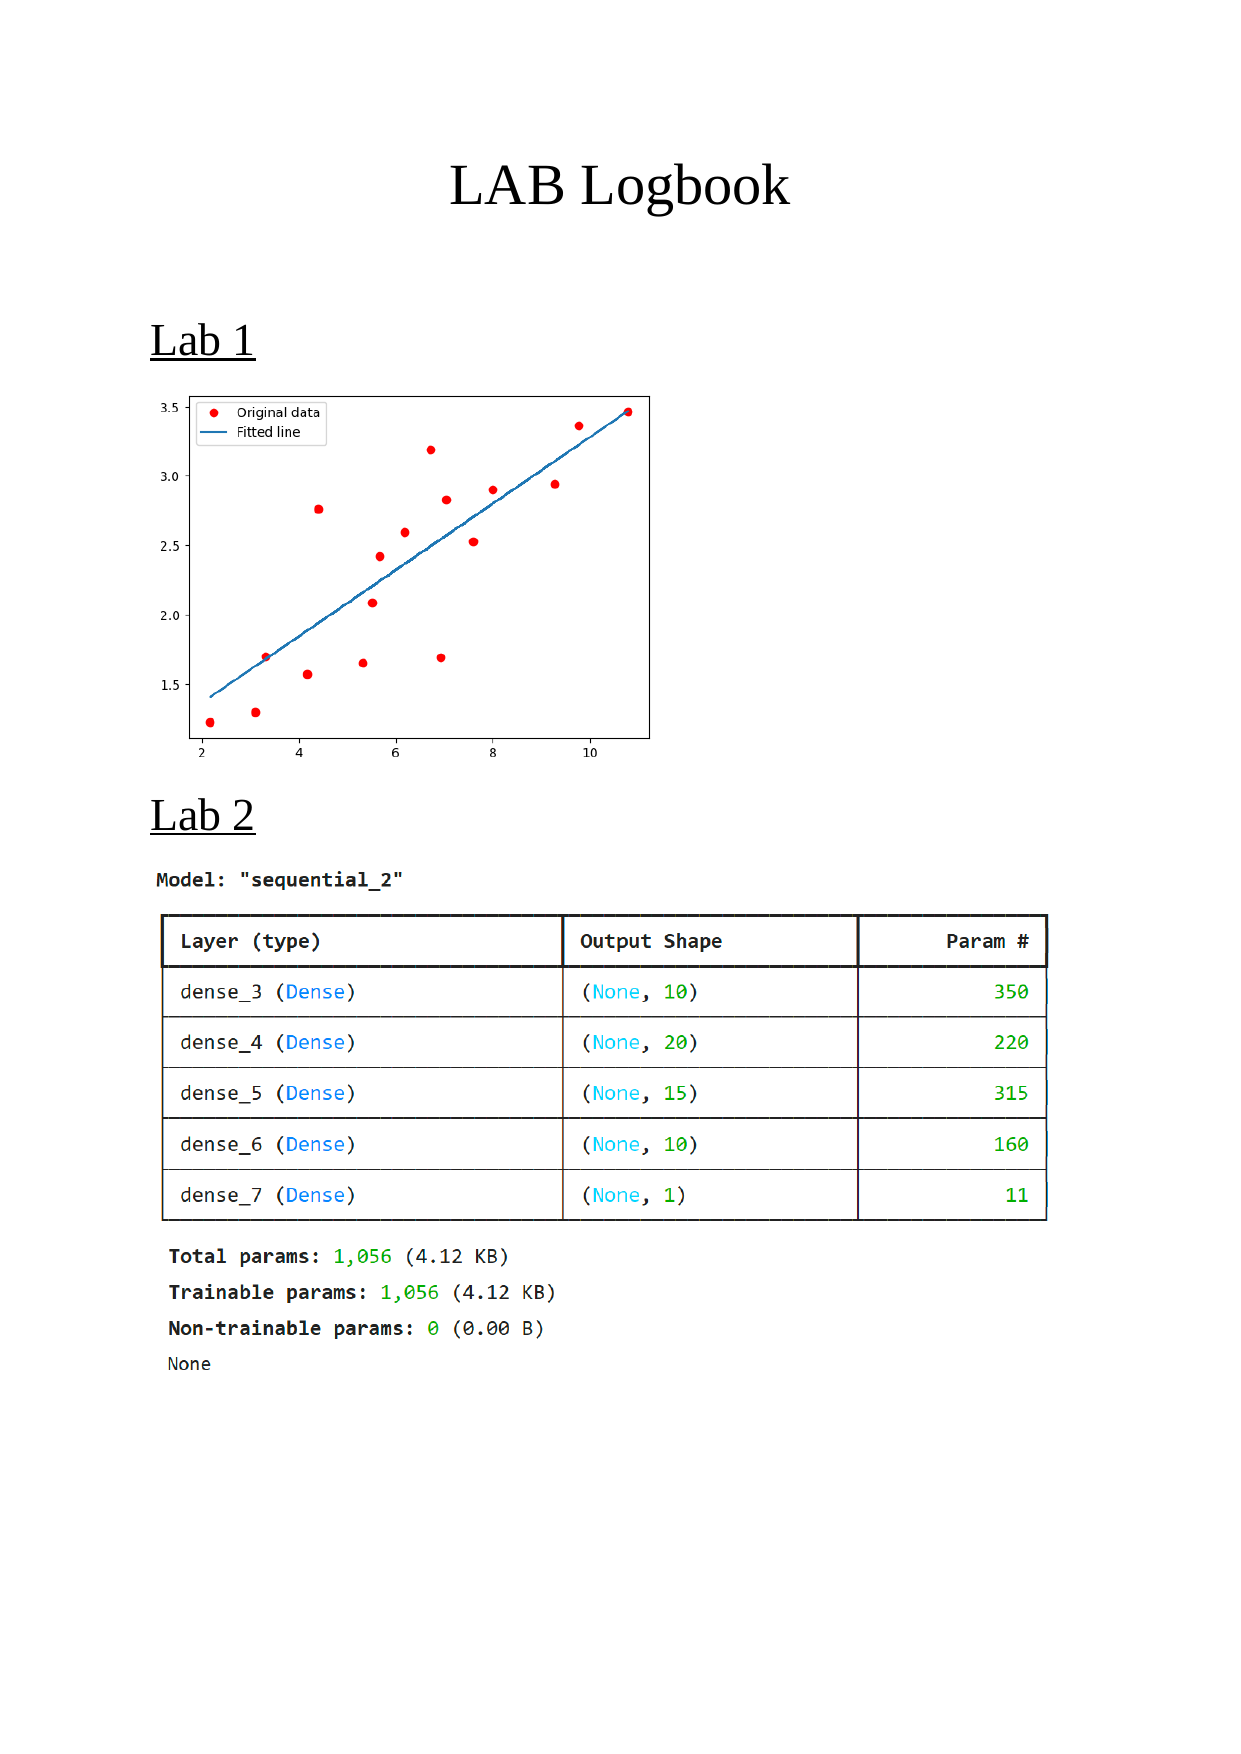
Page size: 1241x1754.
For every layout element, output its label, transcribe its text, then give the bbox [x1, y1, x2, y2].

text LAB Logbook [150, 150, 1090, 217]
picture [150, 386, 657, 769]
picture [150, 861, 1091, 1383]
text Lab 1 [150, 313, 1090, 365]
text Lab 2 [150, 787, 1090, 840]
